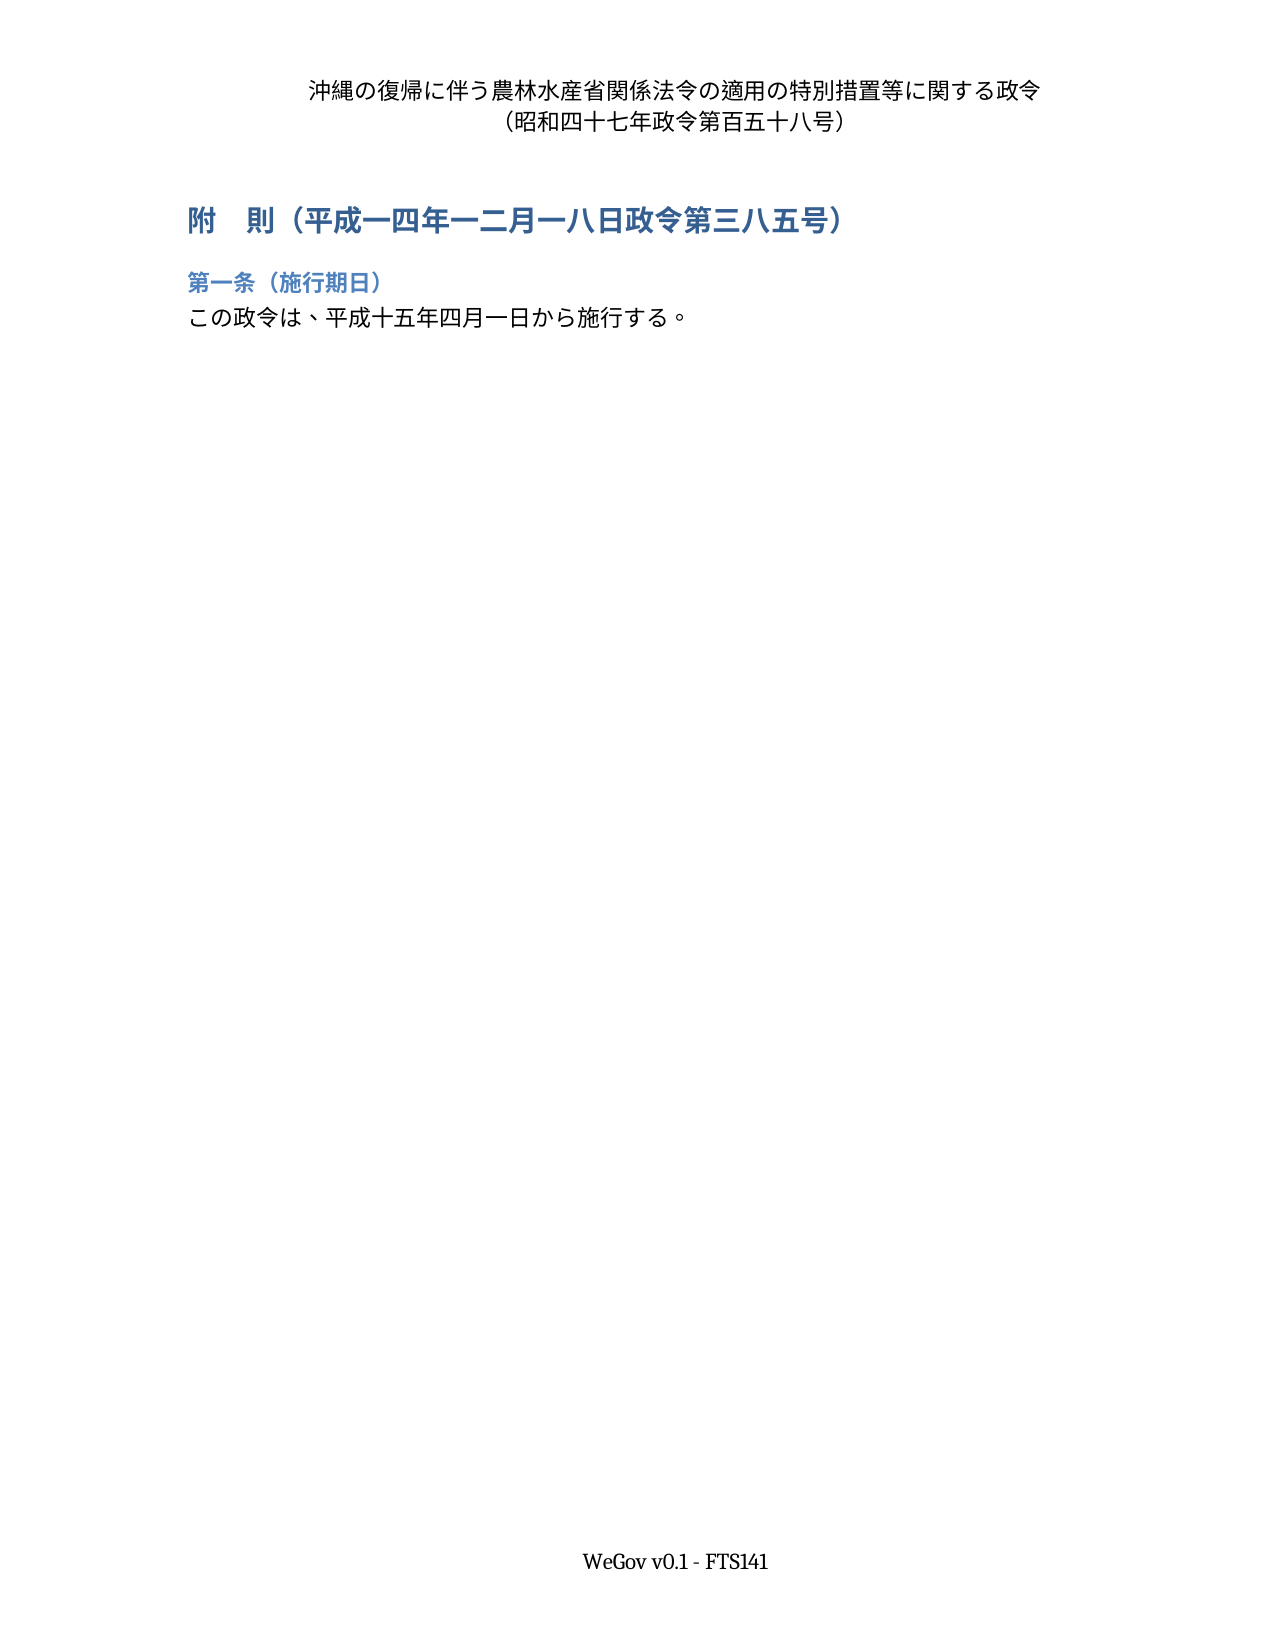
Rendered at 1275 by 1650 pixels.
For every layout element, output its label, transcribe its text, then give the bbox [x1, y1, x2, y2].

text この政令は、平成十五年四月一日から施行する。 [187, 302, 1087, 334]
subtitle 附 則（平成一四年一二月一八日政令第三八五号） [187, 200, 1087, 240]
subtitle 第一条（施行期日） [187, 266, 1087, 298]
